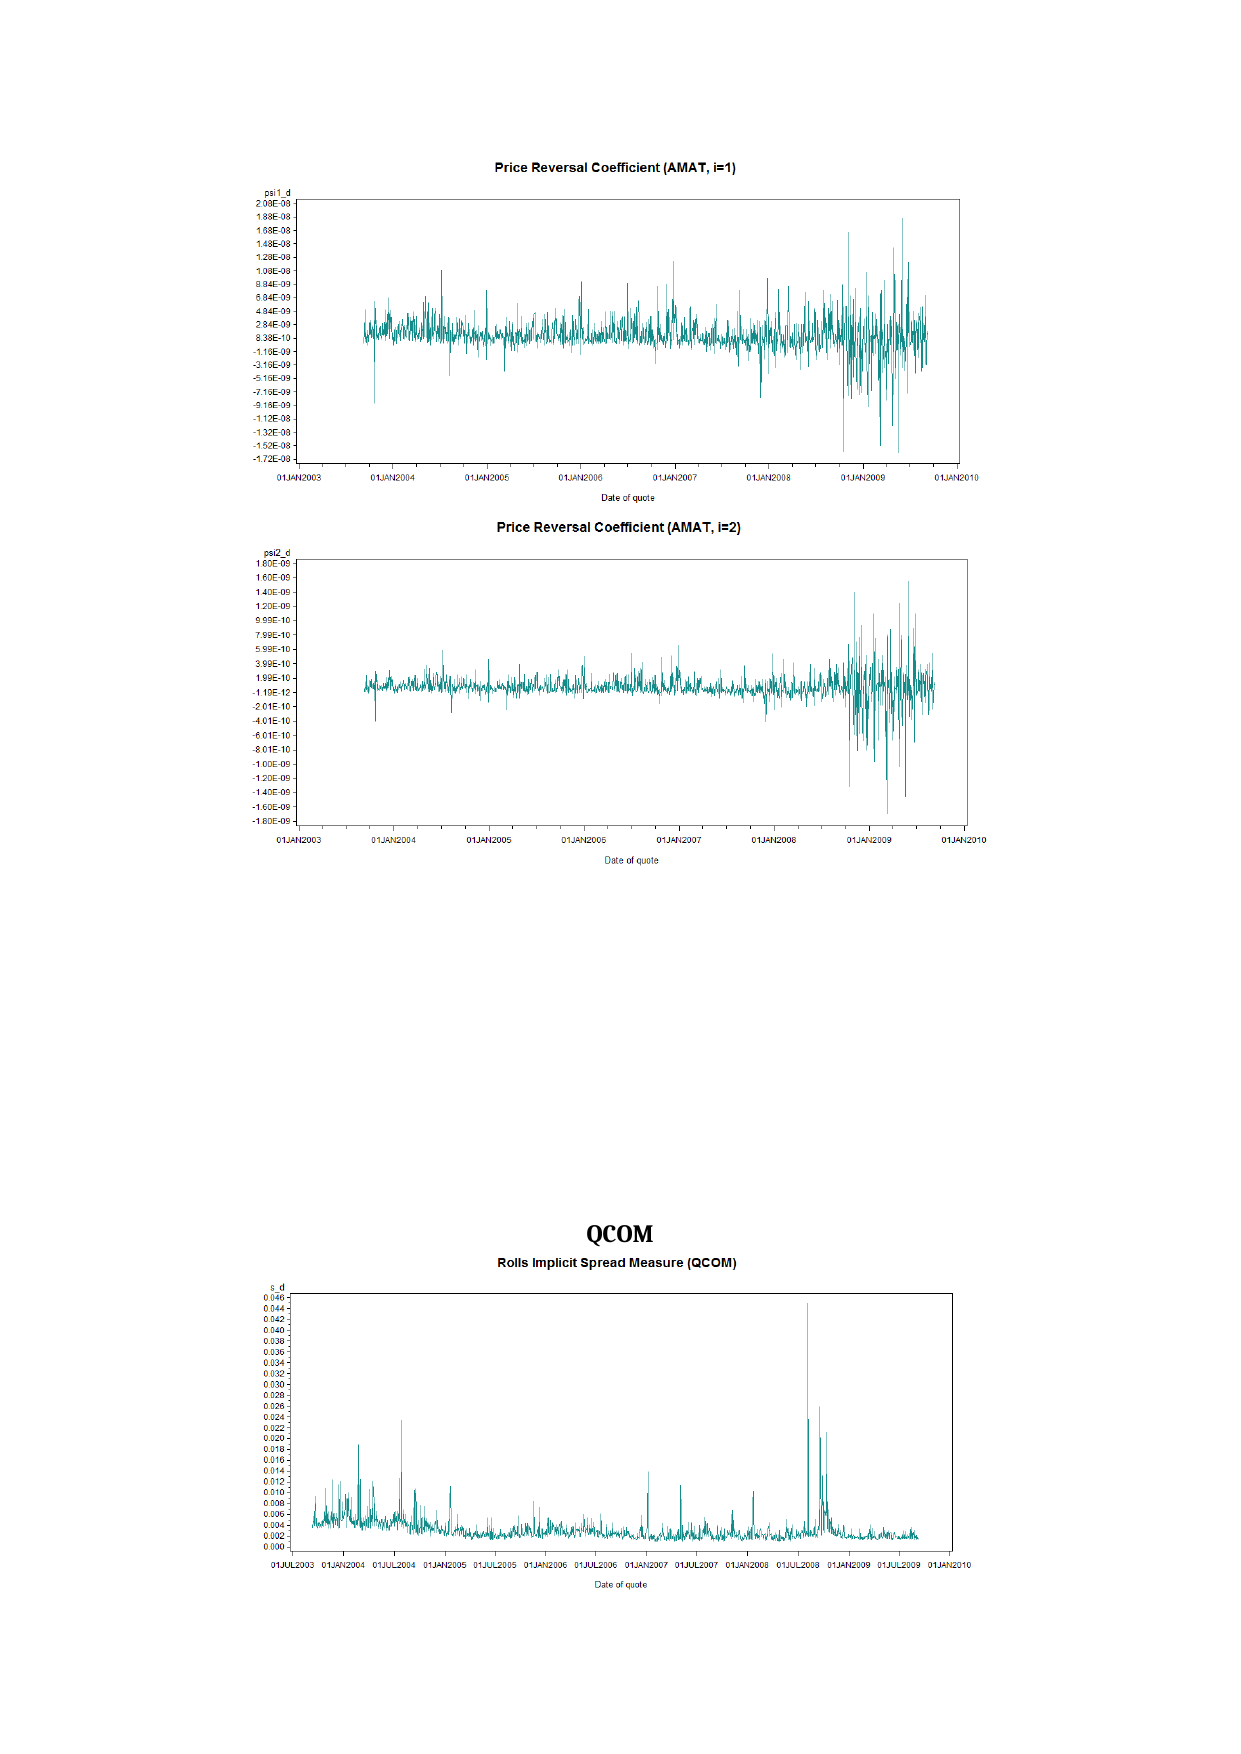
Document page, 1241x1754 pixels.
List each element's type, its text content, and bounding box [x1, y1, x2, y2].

picture [250, 150, 991, 875]
picture [259, 1248, 981, 1596]
text QCOM [187, 1220, 1053, 1248]
